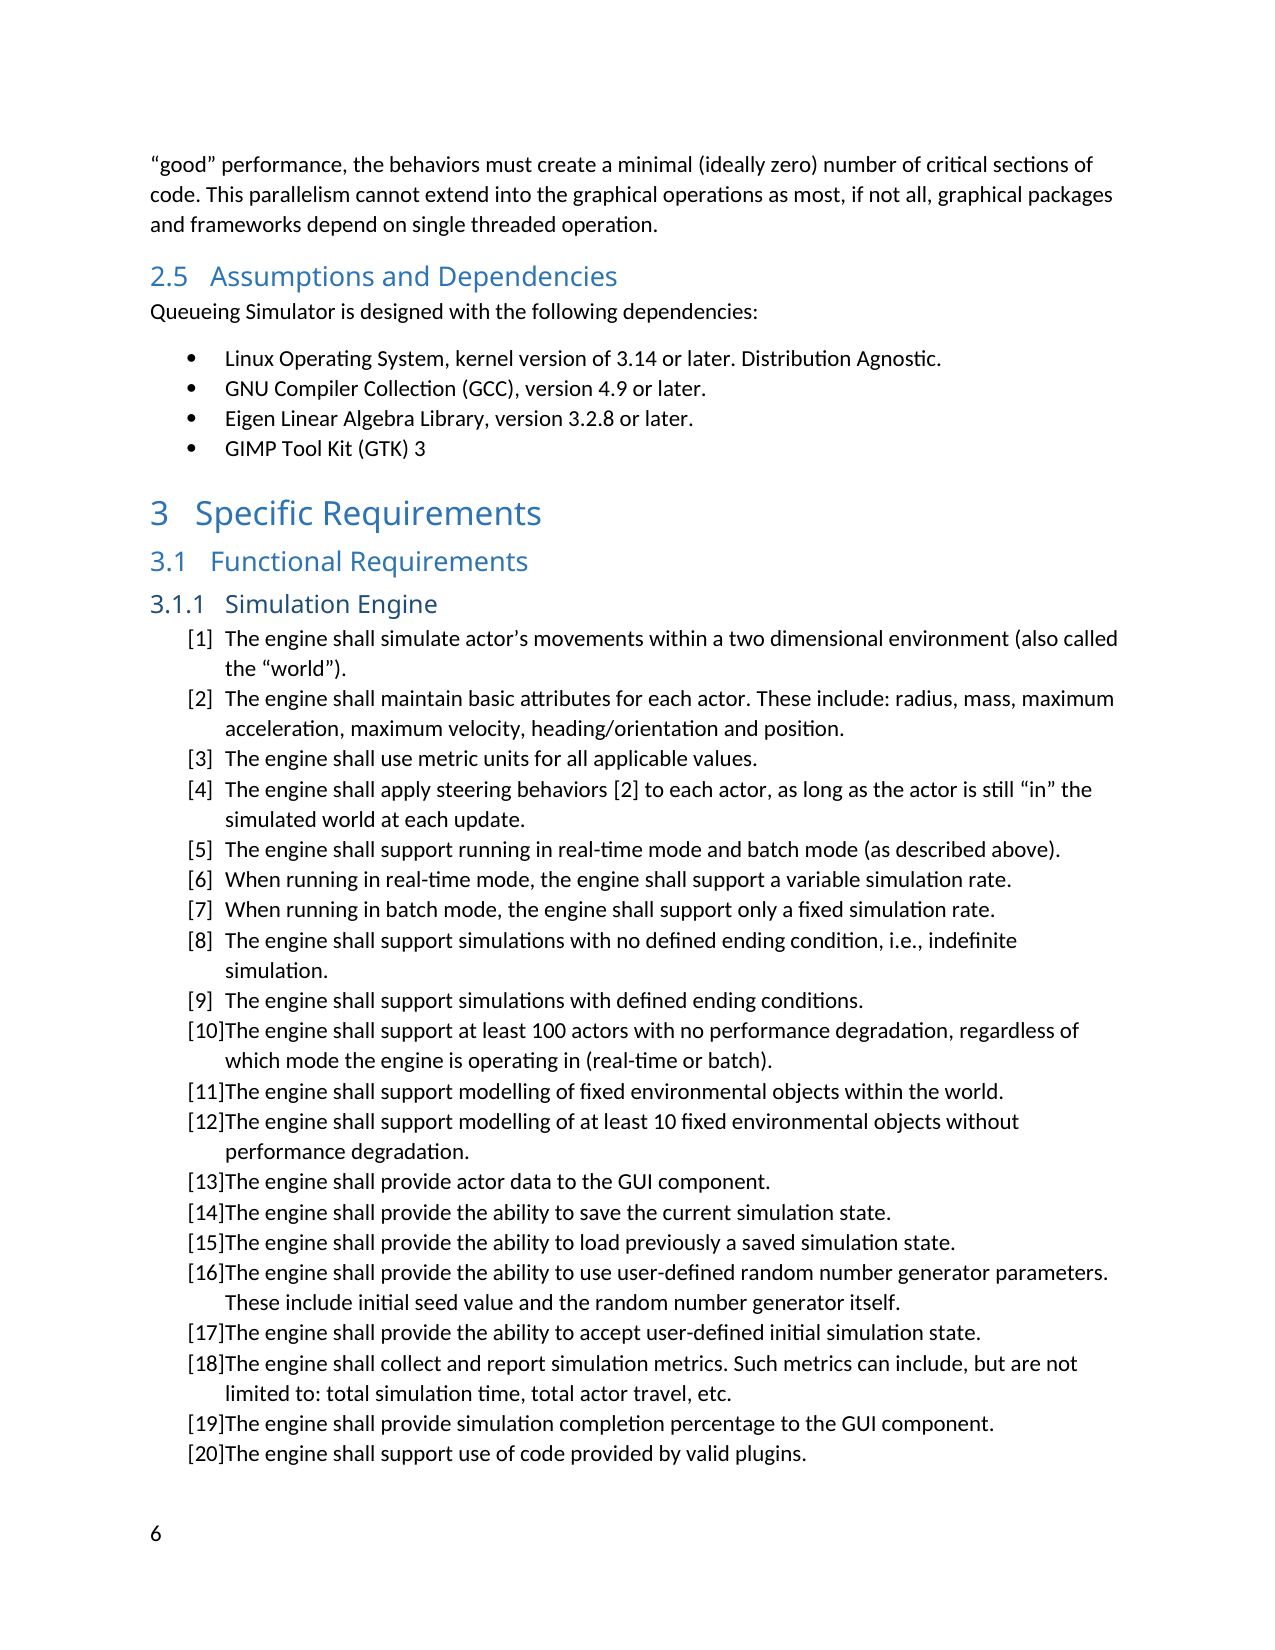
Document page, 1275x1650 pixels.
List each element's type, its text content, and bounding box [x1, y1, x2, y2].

subtitle Simulation Engine [150, 587, 1125, 621]
list The engine shall provide actor data to the GUI component. [187, 1167, 1125, 1195]
list The engine shall support running in real-time mode and batch mode (as described above). [187, 835, 1125, 863]
list The engine shall support simulations with defined ending conditions. [187, 986, 1125, 1014]
subtitle Specific Requirements [150, 490, 1125, 535]
list GIMP Tool Kit (GTK) 3 [187, 434, 1125, 463]
subtitle Functional Requirements [150, 543, 1125, 580]
list The engine shall support at least 100 actors with no performance degradation, regardless of which mode the engine is operating in (real-time or batch). [187, 1016, 1125, 1074]
list The engine shall provide the ability to accept user-defined initial simulation state. [187, 1318, 1125, 1346]
list The engine shall support modelling of fixed environmental objects within the world. [187, 1077, 1125, 1105]
list The engine shall maintain basic attributes for each actor. These include: radius, mass, maximum acceleration, maximum velocity, heading/orientation and position. [187, 684, 1125, 742]
list The engine shall apply steering behaviors to each actor, as long as the actor is still “in” the simulated world at each update. [187, 775, 1125, 833]
text Queueing Simulator is designed with the following dependencies: [150, 297, 1125, 325]
list Linux Operating System, kernel version of 3.14 or later. Distribution Agnostic. [187, 344, 1125, 372]
list The engine shall collect and report simulation metrics. Such metrics can include, but are not limited to: total simulation time, total actor travel, etc. [187, 1349, 1125, 1407]
list The engine shall support simulations with no defined ending condition, i.e., indefinite simulation. [187, 926, 1125, 984]
list The engine shall support modelling of at least 10 fixed environmental objects without performance degradation. [187, 1107, 1125, 1165]
list Eigen Linear Algebra Library, version 3.2.8 or later. [187, 404, 1125, 432]
list The engine shall provide the ability to load previously a saved simulation state. [187, 1228, 1125, 1256]
list The engine shall use metric units for all applicable values. [187, 744, 1125, 772]
list When running in batch mode, the engine shall support only a fixed simulation rate. [187, 896, 1125, 923]
list GNU Compiler Collection (GCC), version 4.9 or later. [187, 374, 1125, 402]
list The engine shall simulate actor’s movements within a two dimensional environment (also called the “world”). [187, 624, 1125, 682]
list When running in real-time mode, the engine shall support a variable simulation rate. [187, 865, 1125, 893]
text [150, 150, 1125, 238]
list The engine shall provide simulation completion percentage to the GUI component. [187, 1409, 1125, 1437]
list The engine shall provide the ability to save the current simulation state. [187, 1198, 1125, 1226]
list The engine shall provide the ability to use user-defined random number generator parameters. These include initial seed value and the random number generator itself. [187, 1258, 1125, 1316]
list The engine shall support use of code provided by valid plugins. [187, 1439, 1125, 1467]
subtitle Assumptions and Dependencies [150, 257, 1125, 294]
